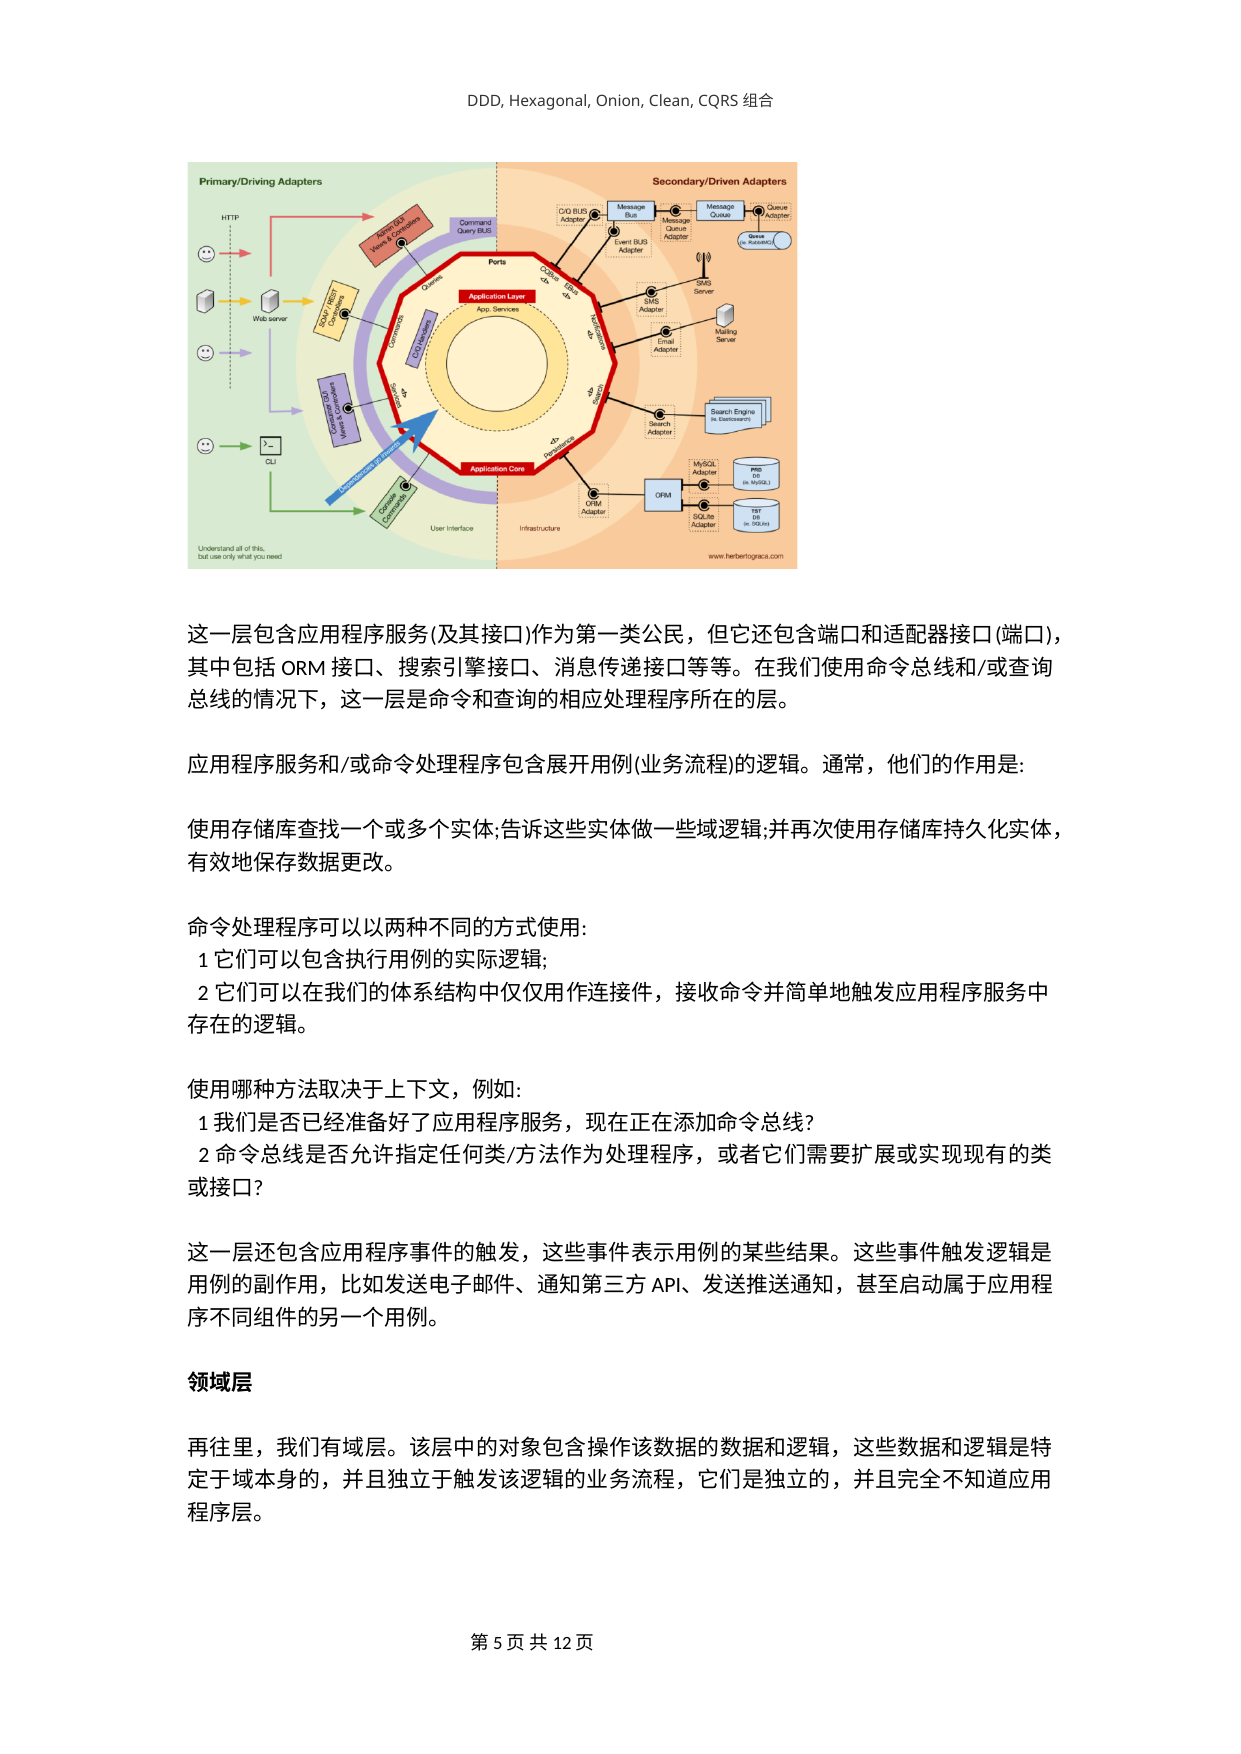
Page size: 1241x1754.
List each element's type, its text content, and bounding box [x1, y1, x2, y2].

text 2 命令总线是否允许指定任何类/方法作为处理程序，或者它们需要扩展或实现现有的类或接口? [187, 1137, 1053, 1202]
text 领域层 [187, 1364, 1053, 1397]
text 1 它们可以包含执行用例的实际逻辑; [187, 942, 1053, 974]
text 2 它们可以在我们的体系结构中仅仅用作连接件，接收命令并简单地触发应用程序服务中存在的逻辑。 [187, 974, 1053, 1039]
text 命令处理程序可以以两种不同的方式使用: [187, 909, 1053, 942]
text 使用存储库查找一个或多个实体;告诉这些实体做一些域逻辑;并再次使用存储库持久化实体，有效地保存数据更改。 [187, 812, 1053, 877]
picture [187, 162, 798, 569]
text 使用哪种方法取决于上下文，例如: [187, 1072, 1053, 1104]
text 这一层还包含应用程序事件的触发，这些事件表示用例的某些结果。这些事件触发逻辑是用例的副作用，比如发送电子邮件、通知第三方API、发送推送通知，甚至启动属于应用程序不同组件的另一个用例。 [187, 1234, 1053, 1332]
text 应用程序服务和/或命令处理程序包含展开用例(业务流程)的逻辑。通常，他们的作用是: [187, 747, 1053, 779]
text 1 我们是否已经准备好了应用程序服务，现在正在添加命令总线? [187, 1104, 1053, 1137]
text 这一层包含应用程序服务(及其接口)作为第一类公民，但它还包含端口和适配器接口(端口)，其中包括ORM接口、搜索引擎接口、消息传递接口等等。在我们使用命令总线和/或查询总线的情况下，这一层是命令和查询的相应处理程序所在的层。 [187, 617, 1053, 714]
text 再往里，我们有域层。该层中的对象包含操作该数据的数据和逻辑，这些数据和逻辑是特定于域本身的，并且独立于触发该逻辑的业务流程，它们是独立的，并且完全不知道应用程序层。 [187, 1429, 1053, 1527]
